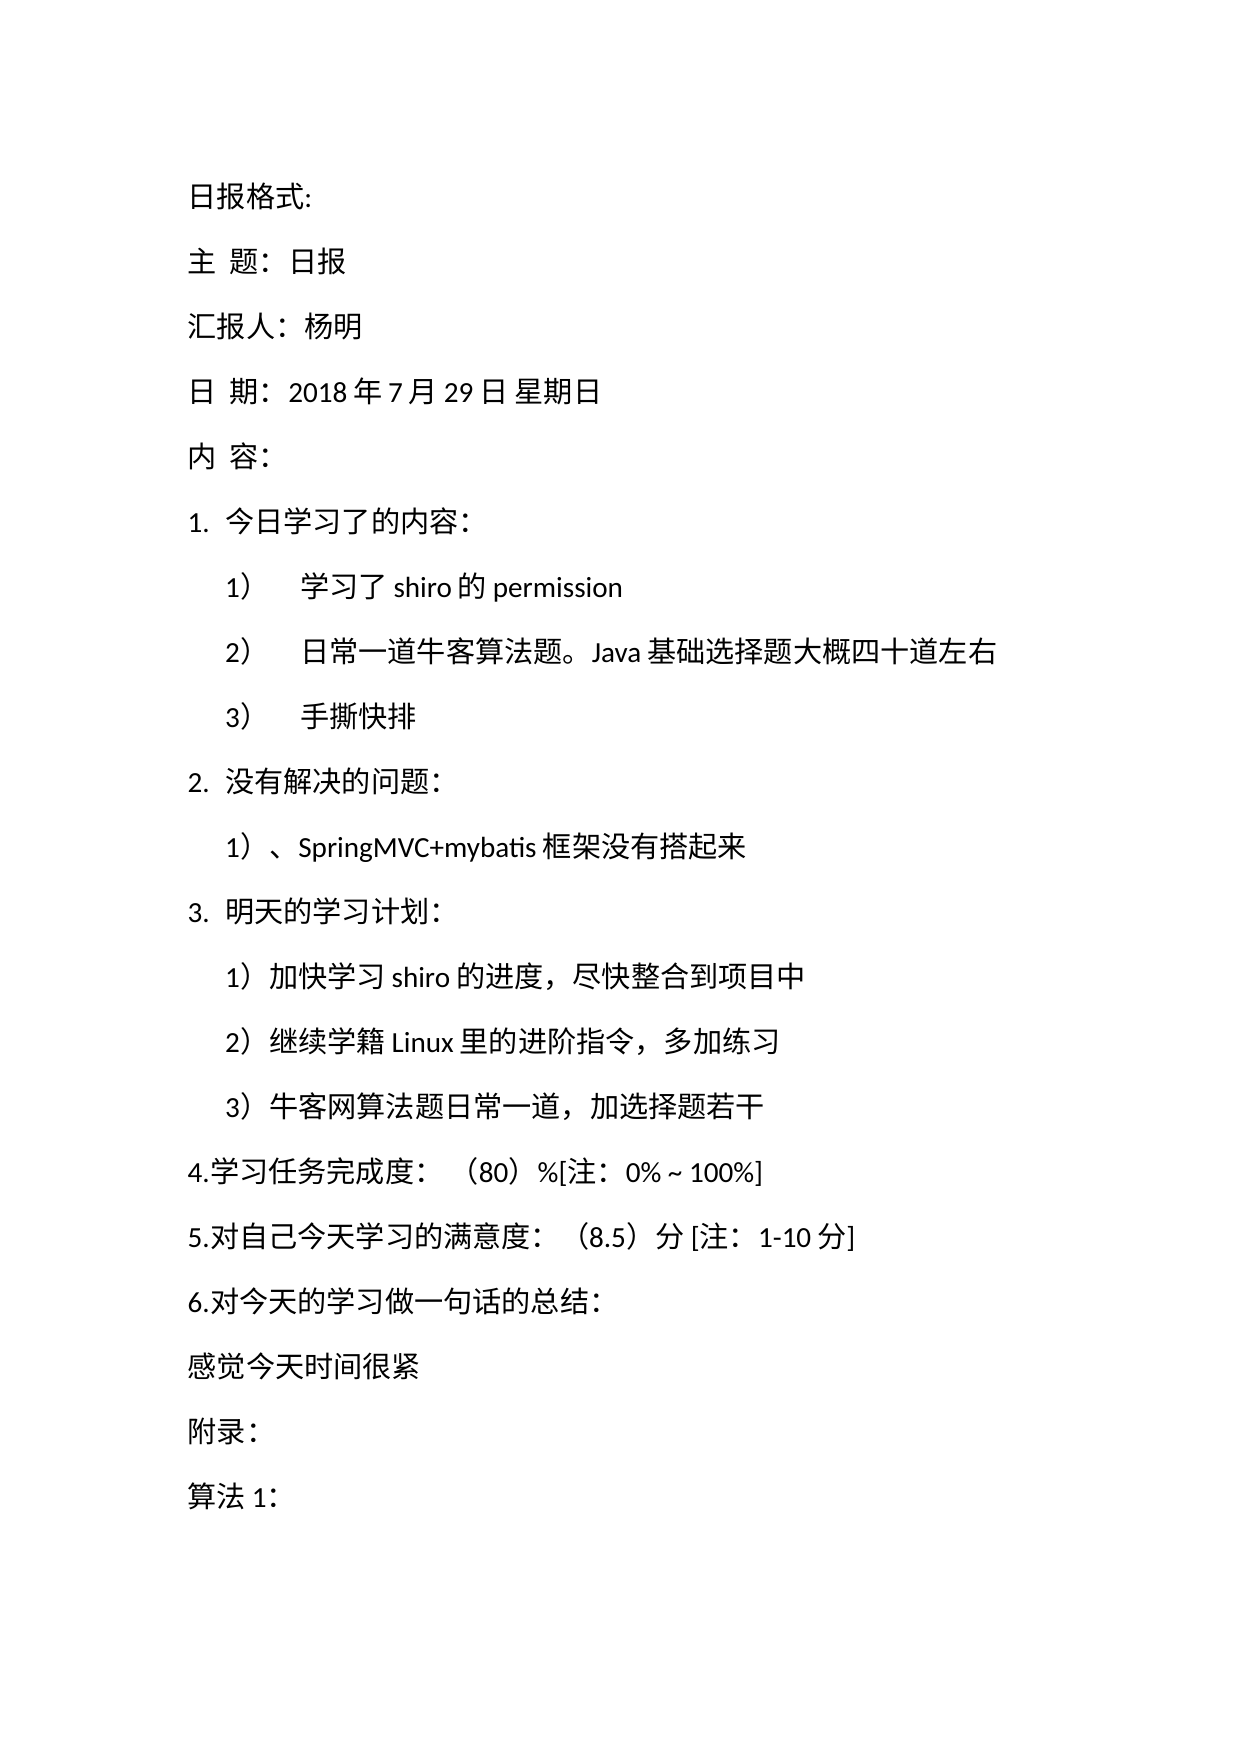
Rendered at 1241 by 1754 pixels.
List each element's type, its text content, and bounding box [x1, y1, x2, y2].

list 没有解决的问题： [187, 747, 1053, 812]
list 1）、SpringMVC+mybatis框架没有搭起来 [225, 812, 1053, 877]
text 算法1： [187, 1462, 1053, 1527]
list 明天的学习计划： [187, 877, 1053, 942]
list 学习了shiro的permission [225, 552, 1053, 617]
list 牛客网算法题日常一道，加选择题若干 [225, 1072, 1053, 1137]
text 日 期：2018年7月29日 星期日 [187, 357, 1053, 422]
list 继续学籍Linux里的进阶指令，多加练习 [225, 1007, 1053, 1072]
text 内 容： [187, 422, 1053, 487]
text 主 题：日报 [187, 227, 1053, 292]
text 4.学习任务完成度： （80）%[注：0% ~ 100%] [187, 1137, 1053, 1202]
text 5.对自己今天学习的满意度：（8.5）分 [注：1-10分] [187, 1202, 1053, 1267]
text 6.对今天的学习做一句话的总结： [187, 1267, 1053, 1332]
list 手撕快排 [225, 682, 1053, 747]
list 日常一道牛客算法题。Java基础选择题大概四十道左右 [225, 617, 1053, 682]
text 感觉今天时间很紧 [187, 1332, 1053, 1397]
text 附录： [187, 1397, 1053, 1462]
list 今日学习了的内容： [187, 487, 1053, 552]
text 日报格式: [187, 162, 1053, 227]
list 加快学习shiro的进度，尽快整合到项目中 [225, 942, 1053, 1007]
text 汇报人：杨明 [187, 292, 1053, 357]
